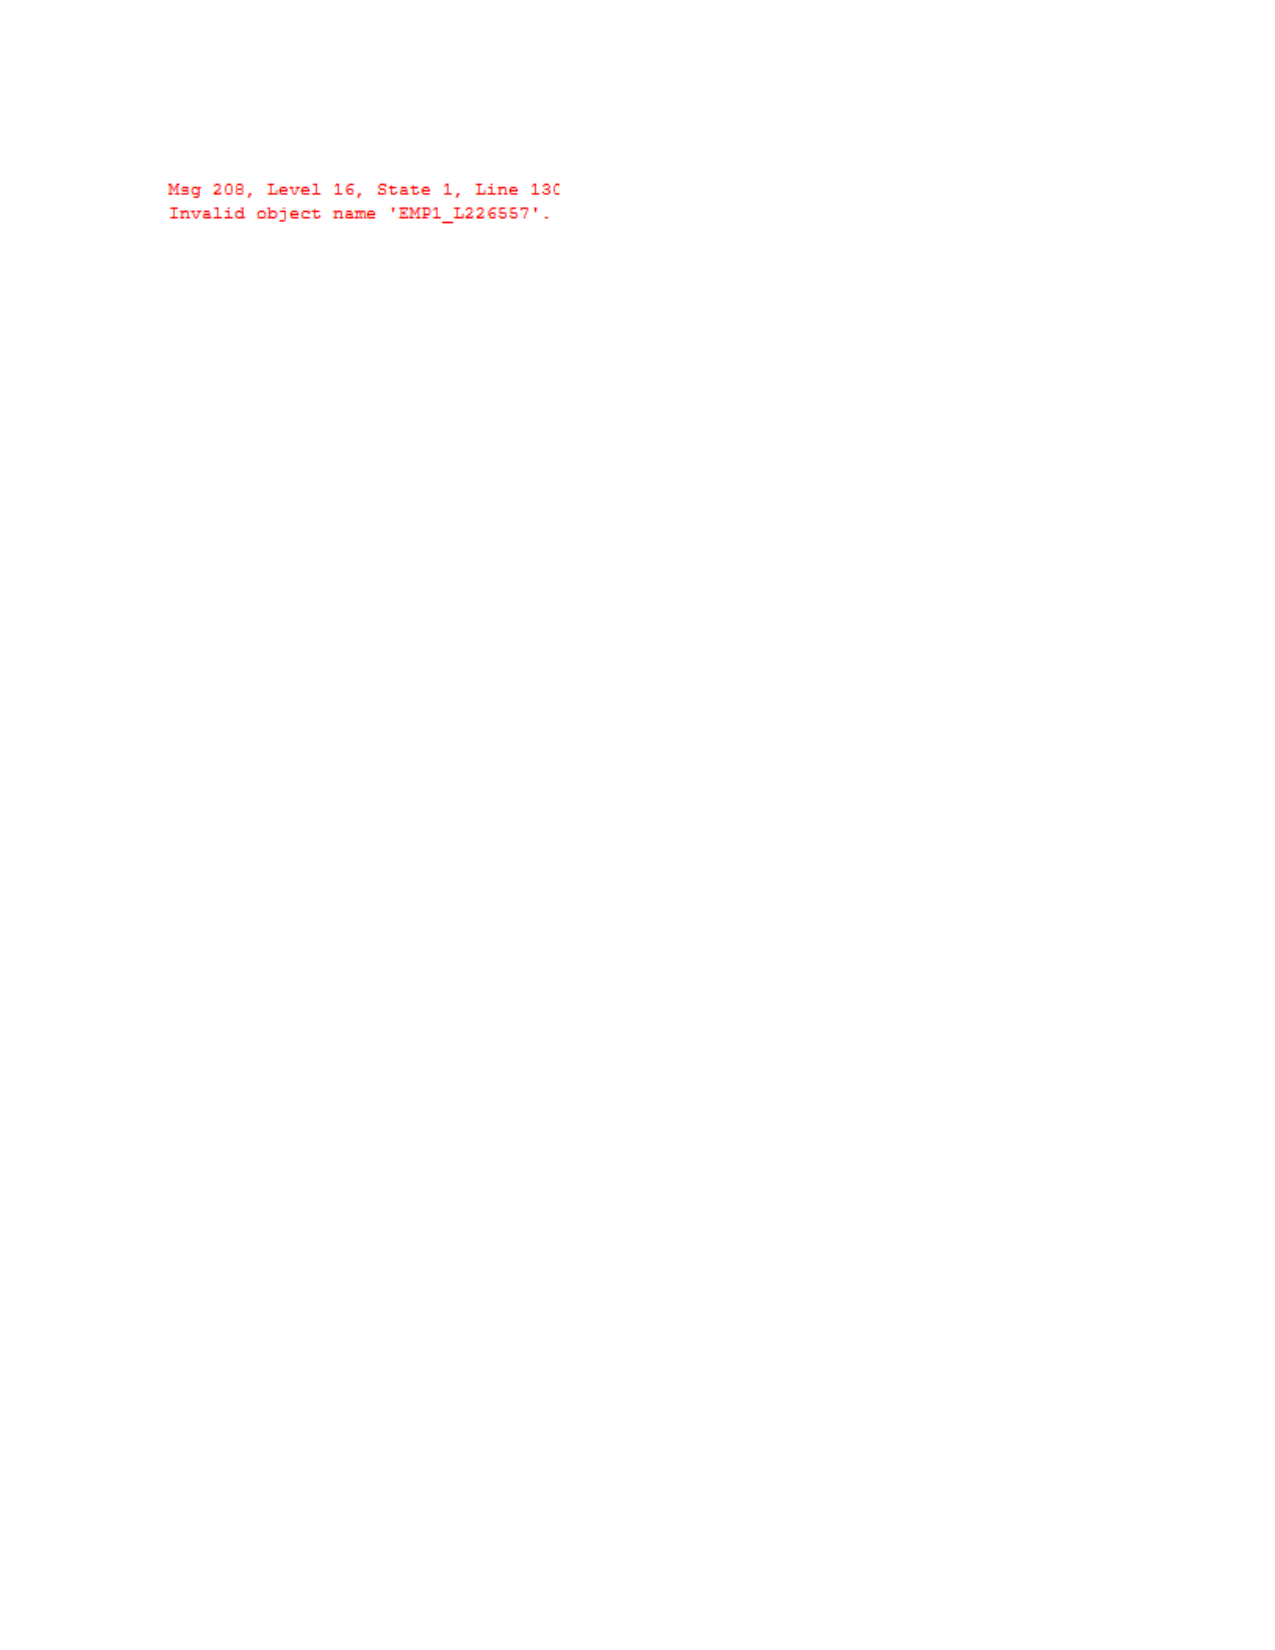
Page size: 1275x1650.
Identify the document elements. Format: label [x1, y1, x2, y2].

picture [150, 177, 560, 241]
